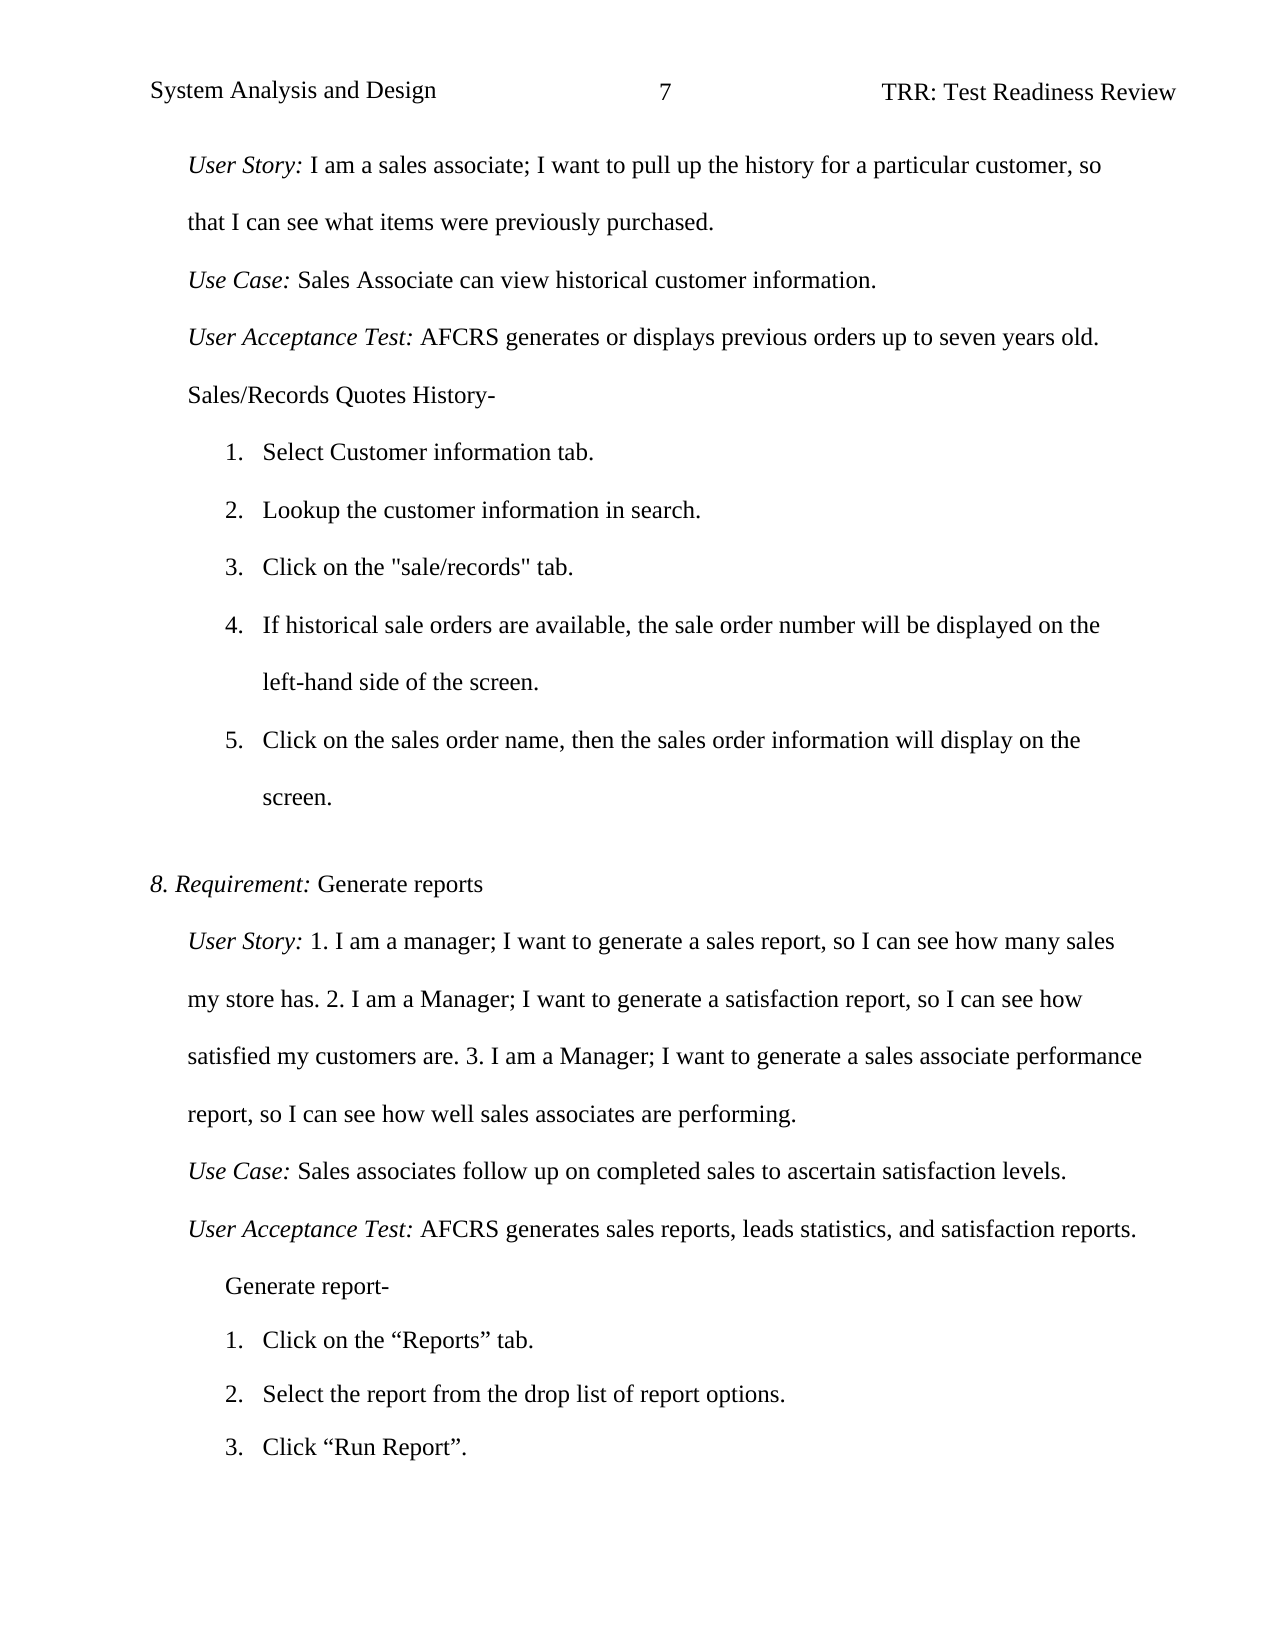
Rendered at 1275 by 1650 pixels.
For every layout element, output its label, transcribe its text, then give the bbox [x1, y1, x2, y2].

text 3. Click “Run Report”. [187, 1432, 1144, 1461]
text User Acceptance Test: AFCRS generates or displays previous orders up to seven years old. [187, 322, 1144, 351]
text User Story: I am a sales associate; I want to pull up the history for a particular customer, so that I can see what items were previously purchased. [187, 150, 1144, 236]
text User Acceptance Test: AFCRS generates sales reports, leads statistics, and satisfaction reports. [187, 1214, 1144, 1242]
text 8. Requirement: Generate reports [150, 869, 1144, 897]
text 1. Select Customer information tab. [187, 437, 1144, 466]
text 2. Lookup the customer information in search. [187, 495, 1144, 524]
text Use Case: Sales Associate can view historical customer information. [187, 265, 1144, 294]
text 4. If historical sale orders are available, the sale order number will be displayed on the left-hand side of the screen. [225, 610, 1144, 696]
text 5. Click on the sales order name, then the sales order information will display on the screen. [225, 725, 1144, 811]
text Use Case: Sales associates follow up on completed sales to ascertain satisfaction levels. [187, 1156, 1144, 1185]
text User Story: 1. I am a manager; I want to generate a sales report, so I can see how many sales my store has. 2. I am a Manager; I want to generate a satisfaction report, so I can see how satisfied my customers are. 3. I am a Manager; I want to generate a sales associate performance report, so I can see how well sales associates are performing. [187, 926, 1144, 1127]
text 1. Click on the “Reports” tab. [187, 1325, 1144, 1354]
text Generate report- [187, 1271, 1144, 1300]
text 2. Select the report from the drop list of report options. [187, 1379, 1144, 1407]
text Sales/Records Quotes History- [187, 380, 1144, 409]
text 3. Click on the "sale/records" tab. [187, 552, 1144, 581]
